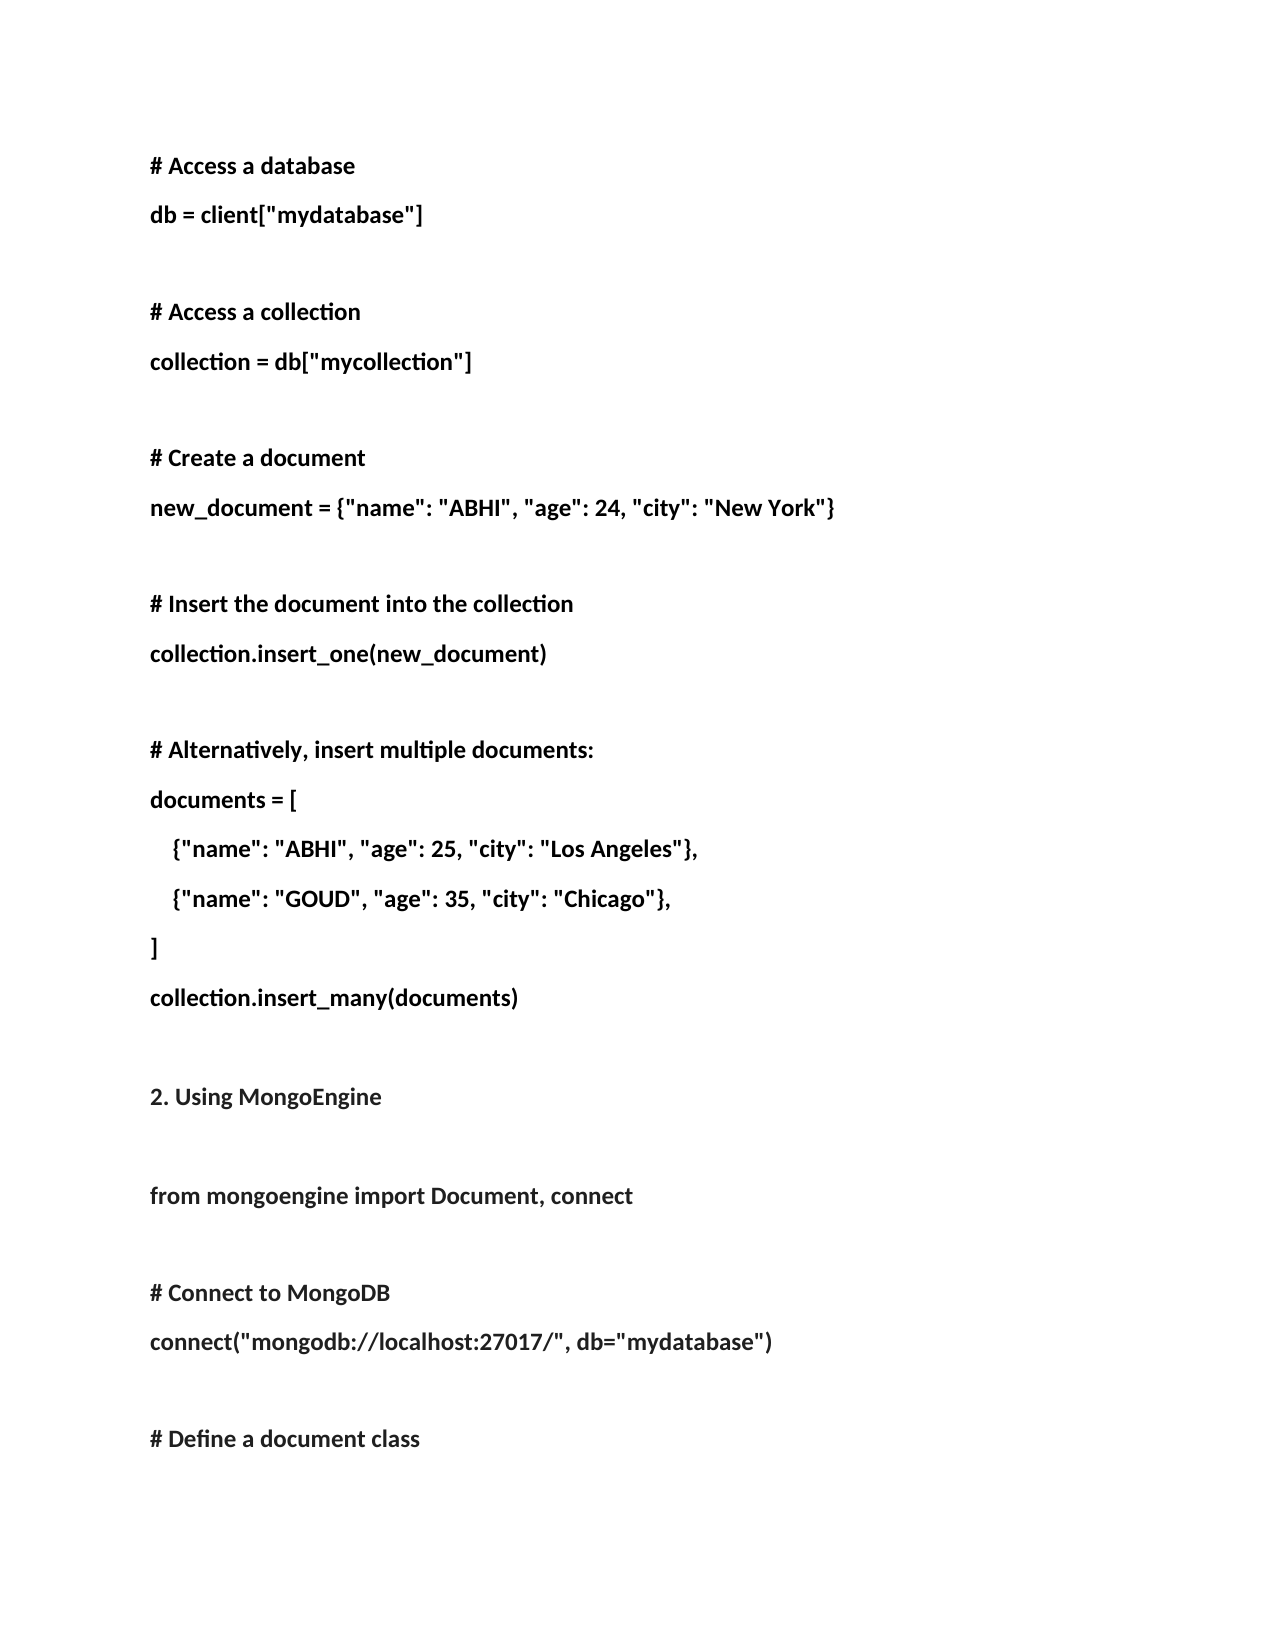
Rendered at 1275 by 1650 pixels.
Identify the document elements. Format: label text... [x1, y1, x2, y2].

text # Define a document class [150, 1423, 1125, 1453]
text collection = db["mycollection"] [150, 346, 1125, 376]
text db = client["mydatabase"] [150, 199, 1125, 230]
text new_document = {"name": "ABHI", "age": 24, "city": "New York"} [150, 492, 1125, 522]
text # Create a document [150, 442, 1125, 473]
text collection.insert_many(documents) [150, 982, 1125, 1013]
text # Alternatively, insert multiple documents: [150, 734, 1125, 765]
text collection.insert_one(new_document) [150, 638, 1125, 668]
text 2. Using MongoEngine [150, 1081, 1125, 1112]
text # Access a collection [150, 296, 1125, 327]
text ] [150, 932, 1125, 963]
text connect("mongodb://localhost:27017/", db="mydatabase") [150, 1326, 1125, 1357]
text # Insert the document into the collection [150, 588, 1125, 619]
text from mongoengine import Document, connect [150, 1180, 1125, 1211]
text # Access a database [150, 150, 1125, 181]
text {"name": "ABHI", "age": 25, "city": "Los Angeles"}, [150, 833, 1125, 864]
text {"name": "GOUD", "age": 35, "city": "Chicago"}, [150, 883, 1125, 913]
text documents = [ [150, 784, 1125, 814]
text # Connect to MongoDB [150, 1277, 1125, 1307]
